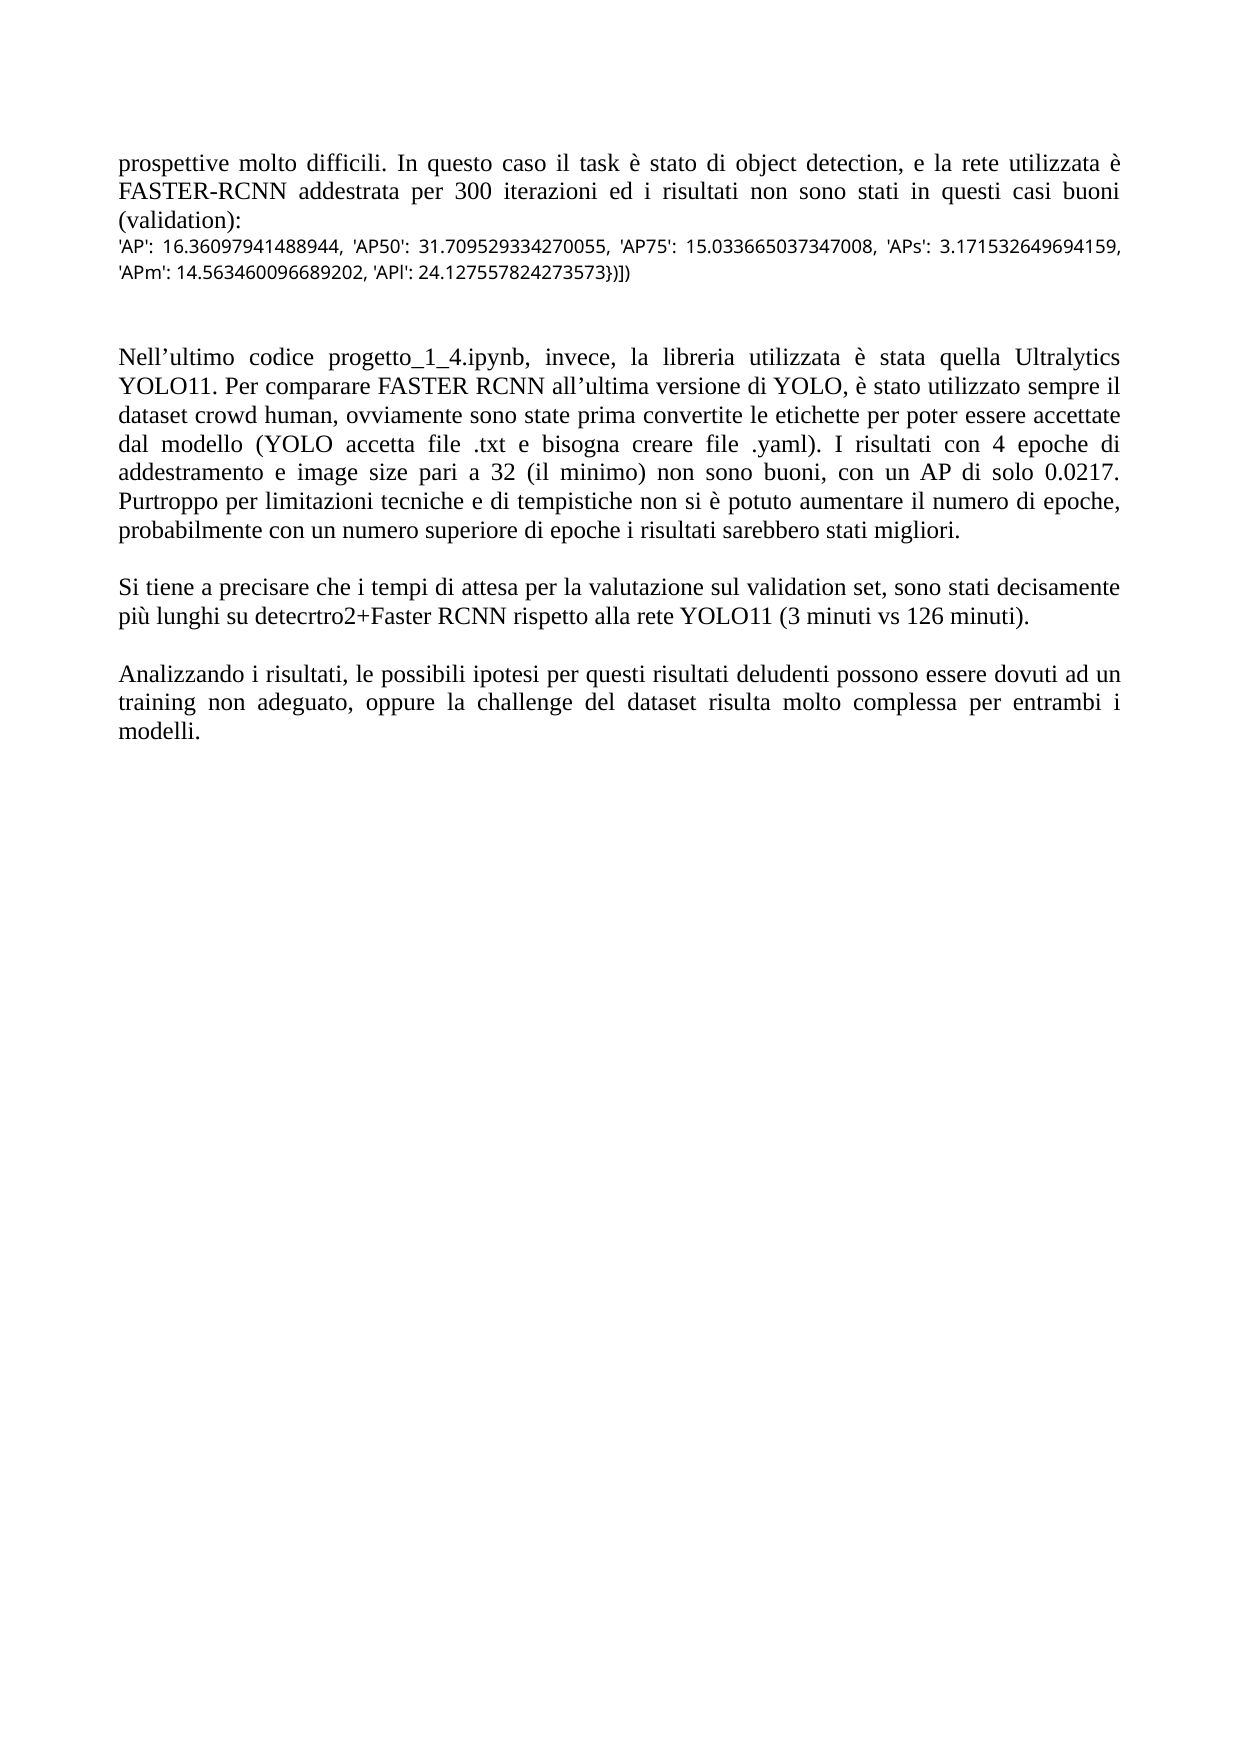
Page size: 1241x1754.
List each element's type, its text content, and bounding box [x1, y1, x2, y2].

text 'AP': 16.36097941488944, 'AP50': 31.709529334270055, 'AP75': 15.033665037347008, 'APs': 3.171532649694159, 'APm': 14.563460096689202, 'APl': 24.127557824273573})]) [118, 234, 1122, 285]
text Si tiene a precisare che i tempi di attesa per la valutazione sul validation set, sono stati decisamente più lunghi su detecrtro2+Faster RCNN rispetto alla rete YOLO11 (3 minuti vs 126 minuti). [118, 572, 1122, 630]
text Nell’ultimo codice progetto_1_4.ipynb, invece, la libreria utilizzata è stata quella Ultralytics YOLO11. Per comparare FASTER RCNN all’ultima versione di YOLO, è stato utilizzato sempre il dataset crowd human, ovviamente sono state prima convertite le etichette per poter essere accettate dal modello (YOLO accetta file .txt e bisogna creare file .yaml). I risultati con 4 epoche di addestramento e image size pari a 32 (il minimo) non sono buoni, con un AP di solo 0.0217. Purtroppo per limitazioni tecniche e di tempistiche non si è potuto aumentare il numero di epoche, probabilmente con un numero superiore di epoche i risultati sarebbero stati migliori. [118, 342, 1122, 544]
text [118, 148, 1122, 234]
text Analizzando i risultati, le possibili ipotesi per questi risultati deludenti possono essere dovuti ad un training non adeguato, oppure la challenge del dataset risulta molto complessa per entrambi i modelli. [118, 659, 1122, 745]
